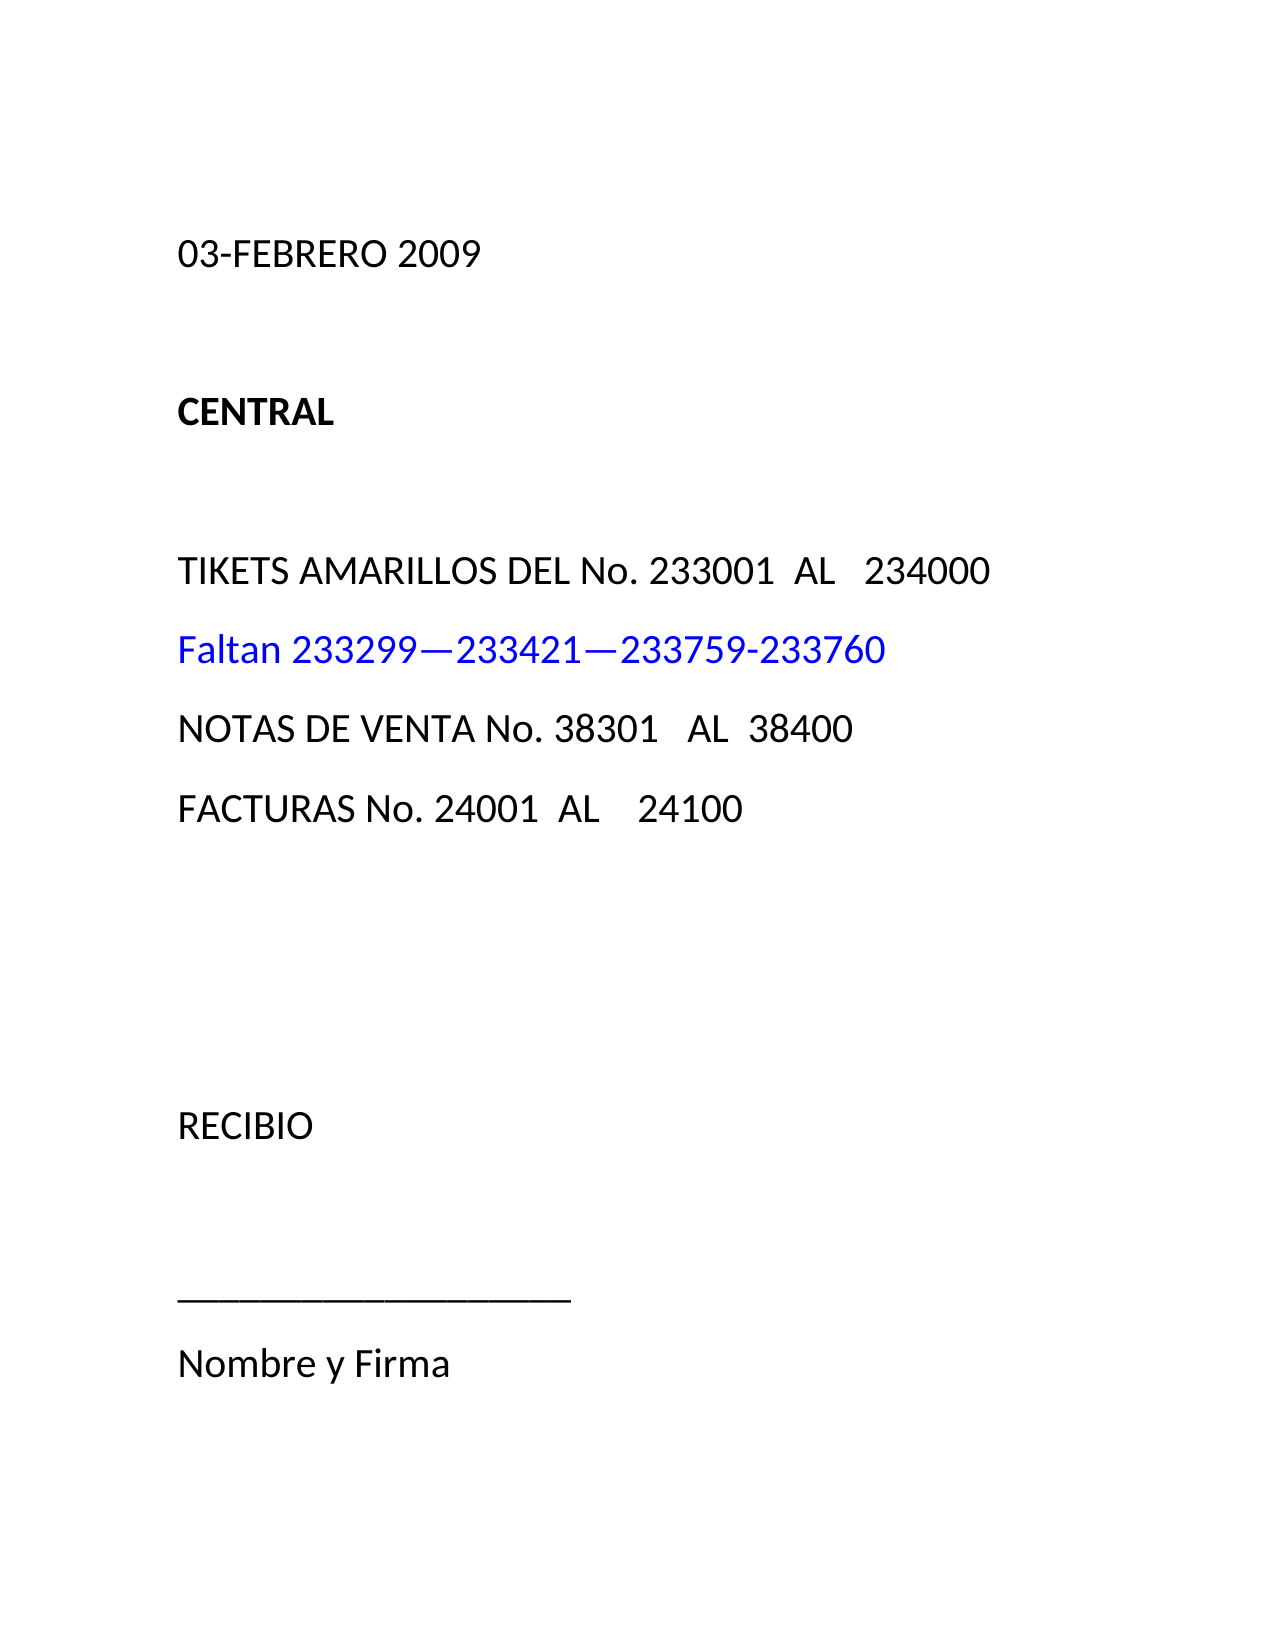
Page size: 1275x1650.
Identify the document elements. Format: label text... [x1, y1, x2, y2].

text RECIBIO [177, 1099, 1098, 1150]
text FACTURAS No. 24001 AL 24100 [177, 782, 1098, 833]
text 03-FEBRERO 2009 [177, 227, 1098, 278]
text ___________________ [177, 1257, 1098, 1308]
text TIKETS AMARILLOS DEL No. 233001 AL 234000 [177, 544, 1098, 595]
text CENTRAL [177, 385, 1098, 436]
text NOTAS DE VENTA No. 38301 AL 38400 [177, 702, 1098, 753]
text Faltan 233299—233421—233759-233760 [177, 623, 1098, 674]
text Nombre y Firma [177, 1337, 1098, 1387]
